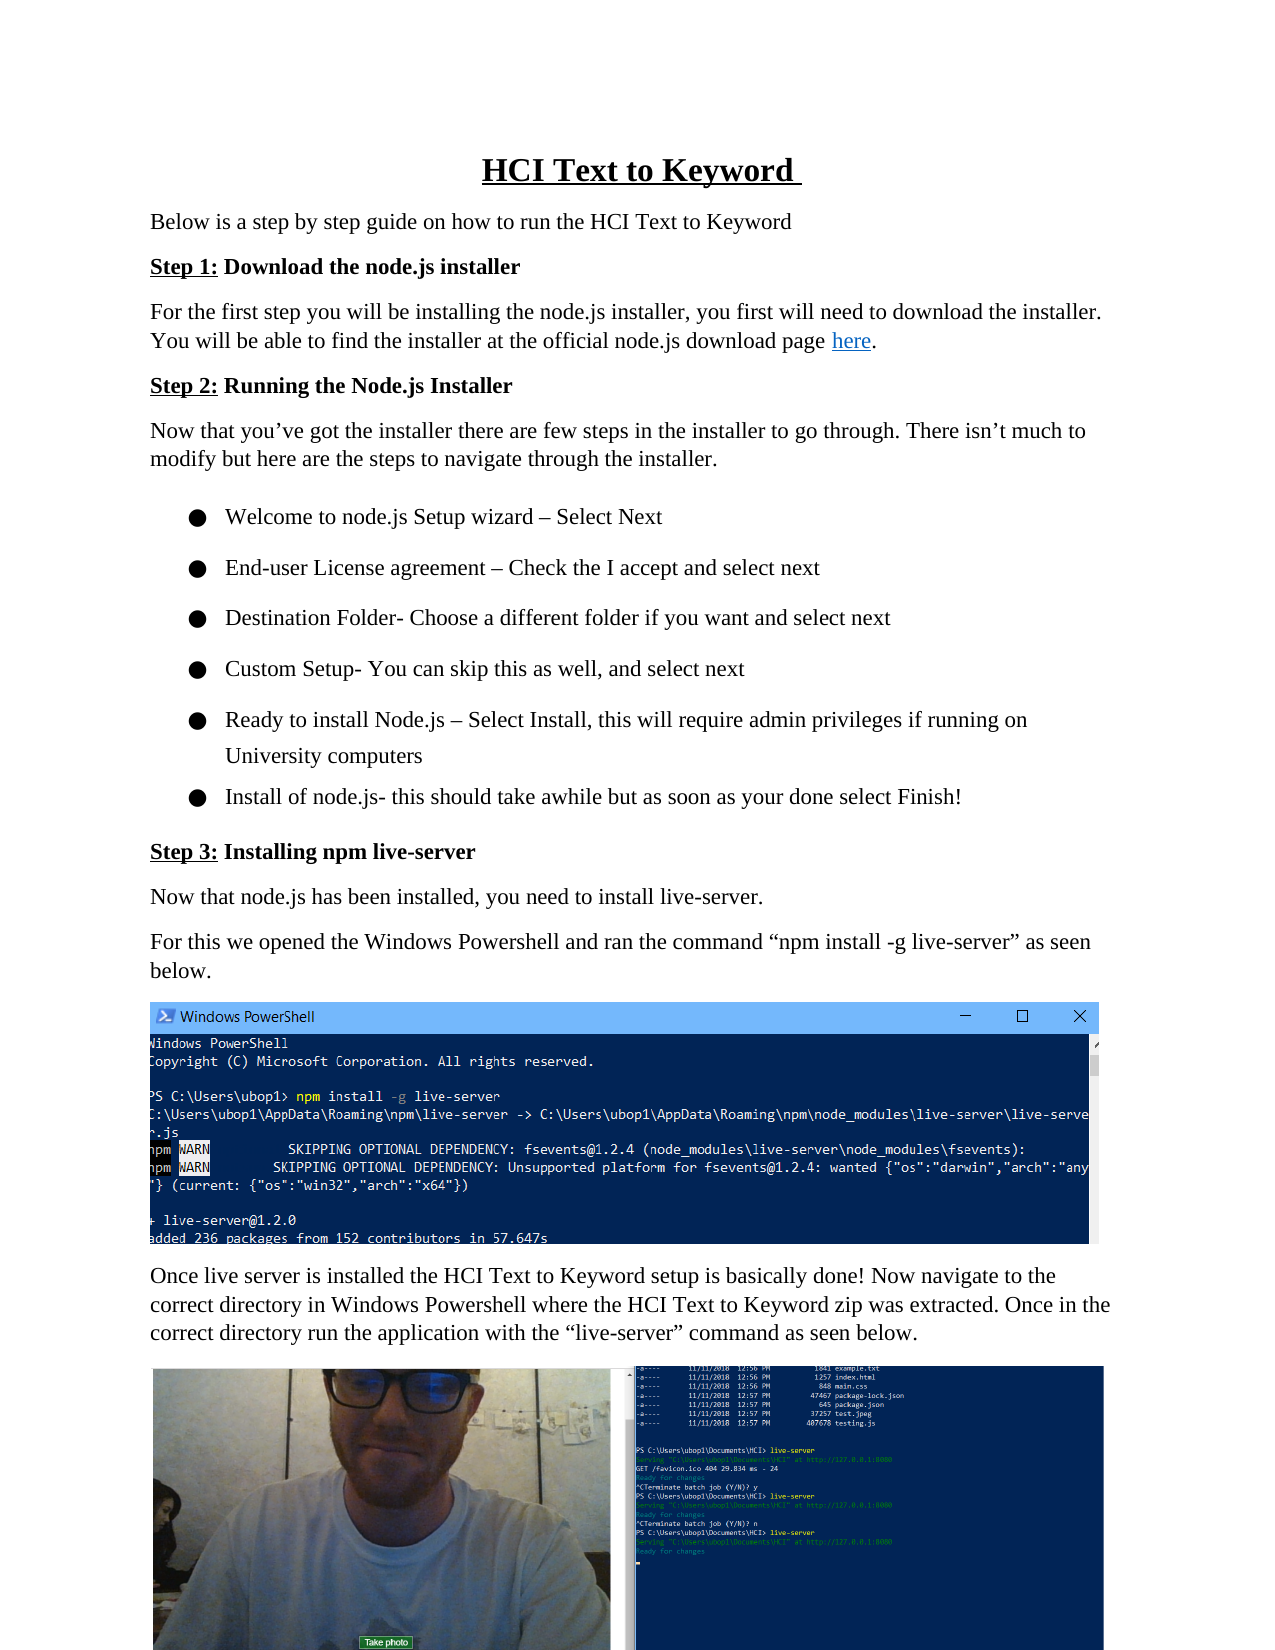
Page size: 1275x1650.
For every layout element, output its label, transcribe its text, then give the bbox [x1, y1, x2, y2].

picture [151, 1366, 1104, 1650]
text Step 3: Installing npm live-server [150, 838, 1125, 864]
list Custom Setup- You can skip this as well, and select next [187, 643, 1125, 689]
text For the first step you will be installing the node.js installer, you first will need to download the installer. You will be able to find the installer at the official node.js download page here. [150, 298, 1125, 353]
text HCI Text to Keyword [150, 150, 1125, 188]
list Welcome to node.js Setup wizard – Select Next [187, 490, 1125, 537]
text Now that node.js has been installed, you need to install live-server. [150, 883, 1125, 910]
text Once live server is installed the HCI Text to Keyword setup is basically done! Now navigate to the correct directory in Windows Powershell where the HCI Text to Keyword zip was extracted. Once in the correct directory run the application with the “live-server” command as seen below. [150, 1262, 1125, 1346]
picture [150, 1002, 1099, 1244]
text Step 2: Running the Node.js Installer [150, 372, 1125, 398]
list Destination Folder- Choose a different folder if you want and select next [187, 592, 1125, 639]
list End-user License agreement – Check the I accept and select next [187, 541, 1125, 588]
text For this we opened the Windows Powershell and ran the command “npm install -g live-server” as seen below. [150, 928, 1125, 983]
list Install of node.js- this should take awhile but as soon as your done select Finish! [187, 771, 1125, 818]
text Step 1: Download the node.js installer [150, 253, 1125, 279]
text Now that you’ve got the installer there are few steps in the installer to go through. There isn’t much to modify but here are the steps to navigate through the installer. [150, 417, 1125, 472]
list Ready to install Node.js – Select Install, this will require admin privileges if running on University computers [187, 693, 1125, 769]
text Below is a step by step guide on how to run the HCI Text to Keyword [150, 208, 1125, 234]
